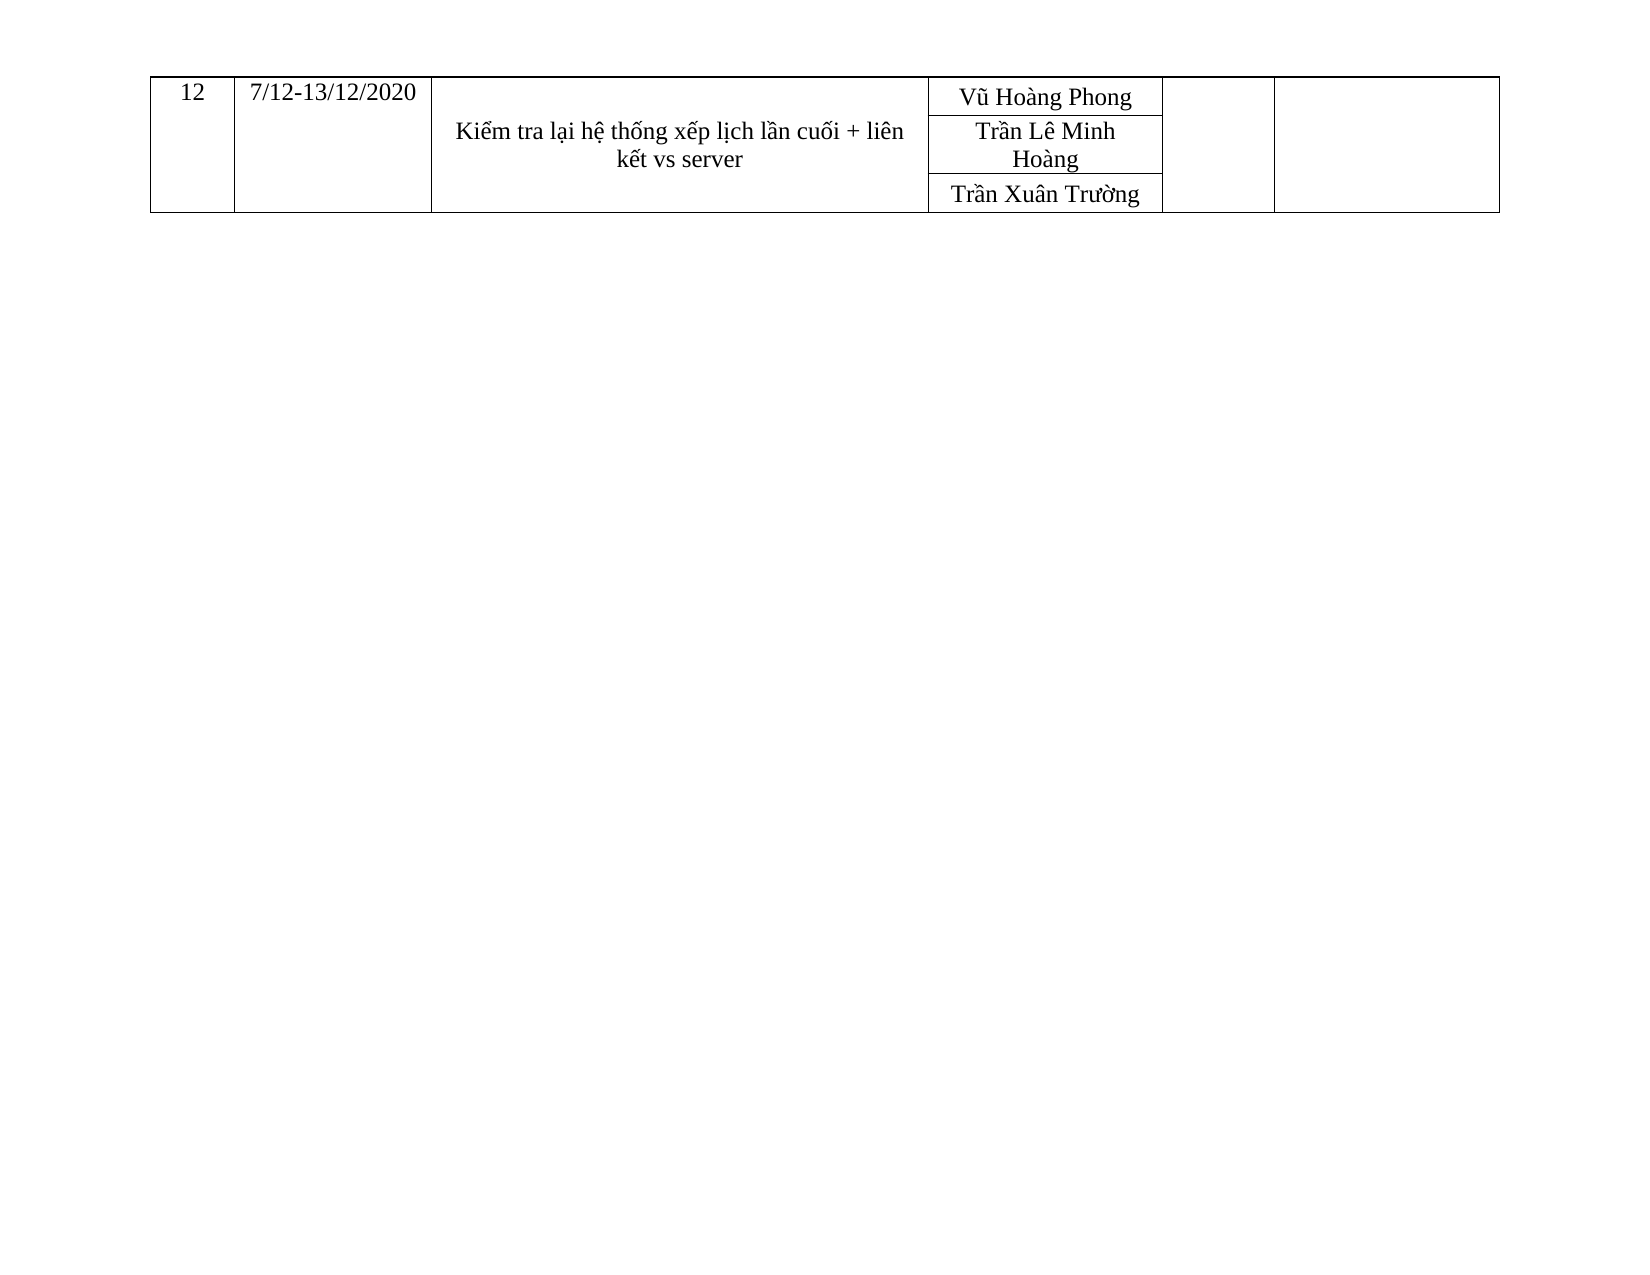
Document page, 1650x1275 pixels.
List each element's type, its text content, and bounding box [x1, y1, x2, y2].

table_cell [1275, 78, 1499, 212]
table_cell [1163, 78, 1274, 212]
table_cell 7/12-13/12/2020 [235, 78, 431, 212]
table_cell Kiểm tra lại hệ thống xếp lịch lần cuối + liên kết vs server [432, 78, 928, 212]
table_cell Trần Lê Minh Hoàng [929, 116, 1162, 173]
table_cell Vũ Hoàng Phong [929, 78, 1162, 115]
table_cell 12 [151, 78, 234, 212]
table_cell Trần Xuân Trường [929, 174, 1162, 212]
